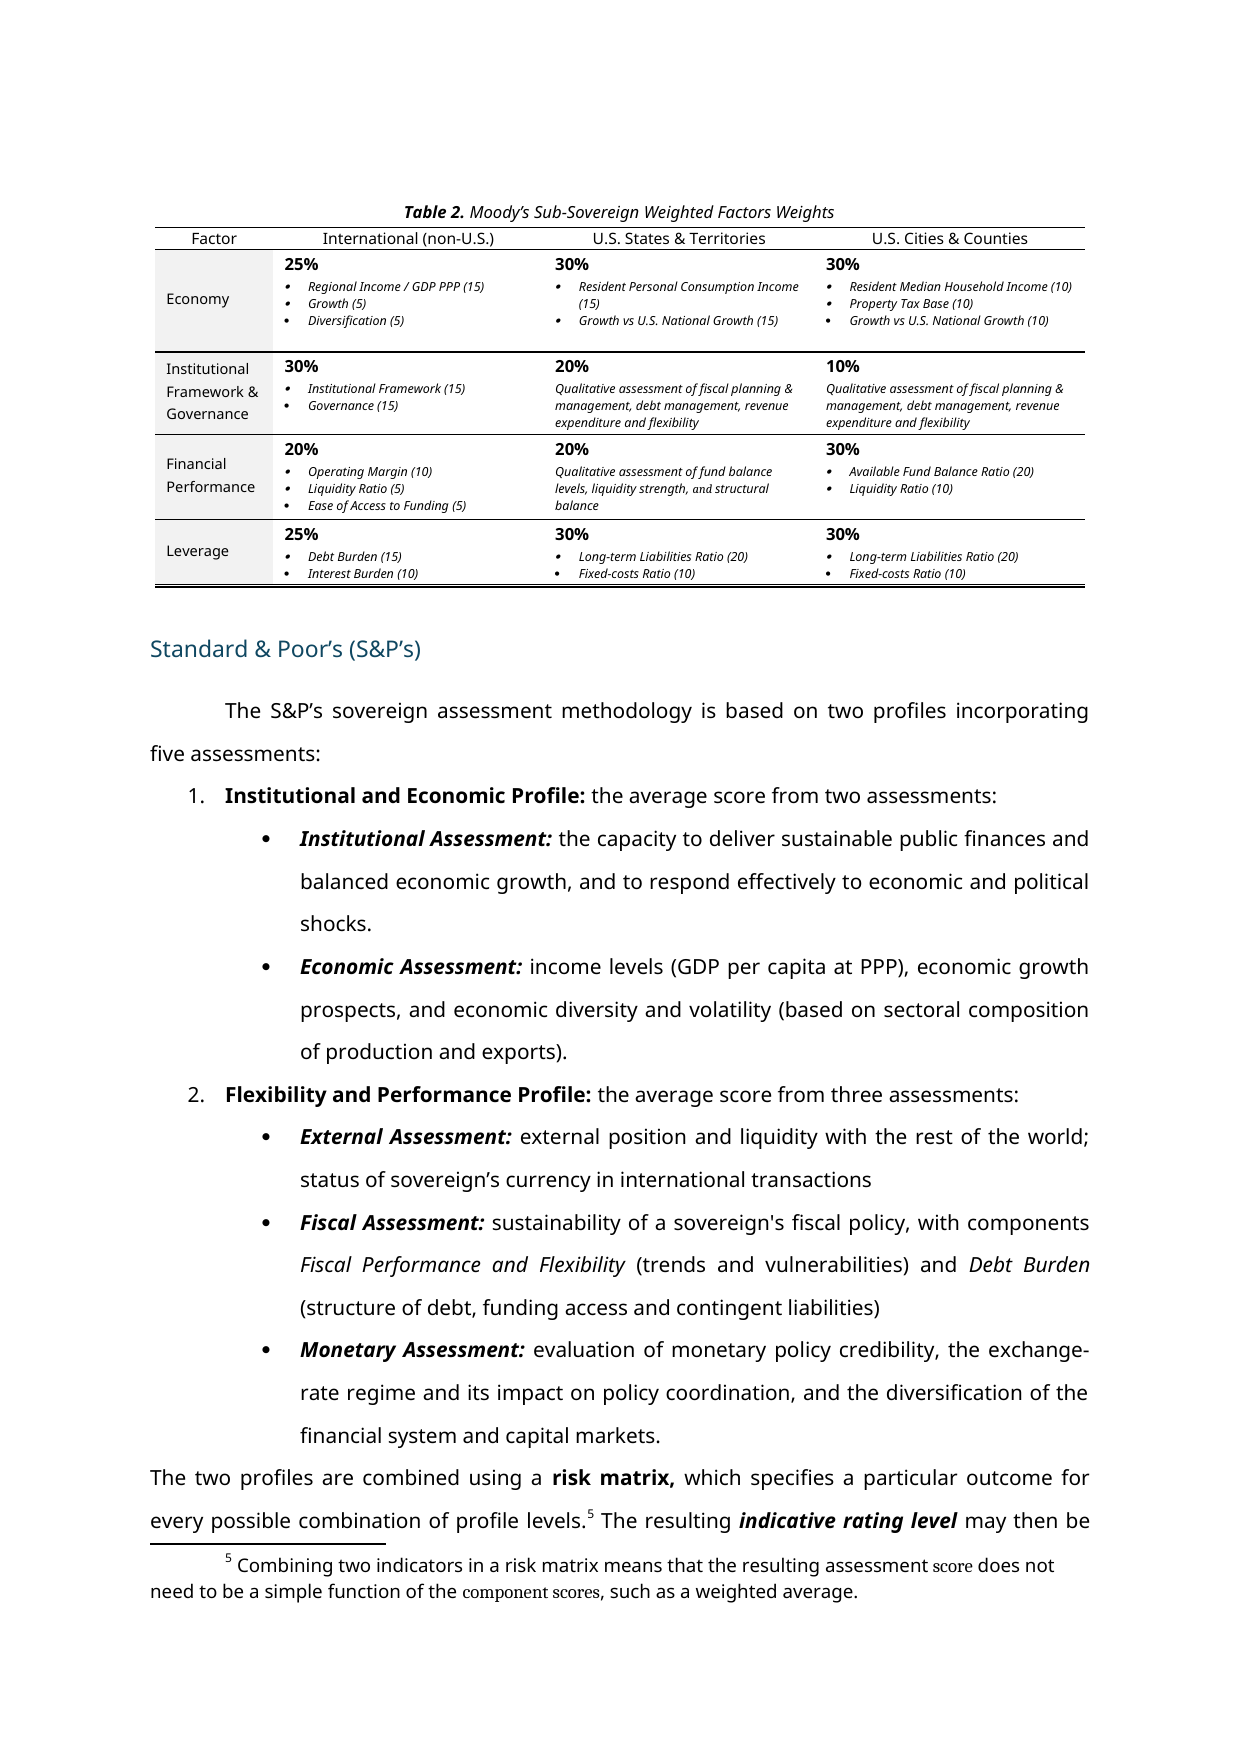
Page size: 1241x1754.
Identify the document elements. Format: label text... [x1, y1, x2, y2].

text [150, 1463, 1090, 1534]
table_cell 25% Debt Burden (15) Interest Burden (10) [273, 520, 544, 584]
table_cell Leverage [155, 520, 273, 584]
table_cell Institutional Framework & Governance [155, 353, 273, 434]
list Fiscal Assessment: sustainability of a sovereign's fiscal policy, with components Fiscal Performance and Flexibility (trends and vulnerabilities) and Debt Burden (structure of debt, funding access and contingent liabilities) [262, 1208, 1090, 1321]
table_cell 30% Resident Personal Consumption Income (15) Growth vs U.S. National Growth (15) [544, 250, 814, 351]
table_cell Financial Performance [155, 435, 273, 519]
text The S&P’s sovereign assessment methodology is based on two profiles incorporating five assessments: [150, 696, 1090, 767]
table_header International (non-U.S.) [273, 228, 544, 249]
table_cell 20% Qualitative assessment of fiscal planning & management, debt management, revenue expenditure and flexibility [544, 353, 814, 434]
table_cell 30% Institutional Framework (15) Governance (15) [273, 353, 544, 434]
text Table 2. Moody’s Sub-Sovereign Weighted Factors Weights [150, 201, 1090, 224]
table_header Factor [155, 228, 273, 249]
table_header U.S. States & Territories [544, 228, 814, 249]
table_cell 20% Operating Margin (10) Liquidity Ratio (5) Ease of Access to Funding (5) [273, 435, 544, 519]
list Institutional and Economic Profile: the average score from two assessments: [187, 782, 1090, 810]
table_cell 30% Long-term Liabilities Ratio (20) Fixed-costs Ratio (10) [815, 520, 1085, 584]
table_cell Economy [155, 250, 273, 351]
table_cell 20% Qualitative assessment of fund balance levels, liquidity strength, and structural balance [544, 435, 814, 519]
list Flexibility and Performance Profile: the average score from three assessments: [187, 1080, 1090, 1108]
table_cell 30% Available Fund Balance Ratio (20) Liquidity Ratio (10) [815, 435, 1085, 519]
list Monetary Assessment: evaluation of monetary policy credibility, the exchange-rate regime and its impact on policy coordination, and the diversification of the financial system and capital markets. [262, 1336, 1090, 1449]
list Institutional Assessment: the capacity to deliver sustainable public finances and balanced economic growth, and to respond effectively to economic and political shocks. [262, 824, 1090, 938]
table_header U.S. Cities & Counties [815, 228, 1085, 249]
table_cell 30% Resident Median Household Income (10) Property Tax Base (10) Growth vs U.S. National Growth (10) [815, 250, 1085, 351]
table_cell 25% Regional Income / GDP PPP (15) Growth (5) Diversification (5) [273, 250, 544, 351]
subtitle Standard & Poor’s (S&P’s) [150, 633, 1090, 665]
list Economic Assessment: income levels (GDP per capita at PPP), economic growth prospects, and economic diversity and volatility (based on sectoral composition of production and exports). [262, 952, 1090, 1066]
table_cell 30% Long-term Liabilities Ratio (20) Fixed-costs Ratio (10) [544, 520, 814, 584]
table_cell 10% Qualitative assessment of fiscal planning & management, debt management, revenue expenditure and flexibility [815, 353, 1085, 434]
list External Assessment: external position and liquidity with the rest of the world; status of sovereign’s currency in international transactions [262, 1122, 1090, 1193]
